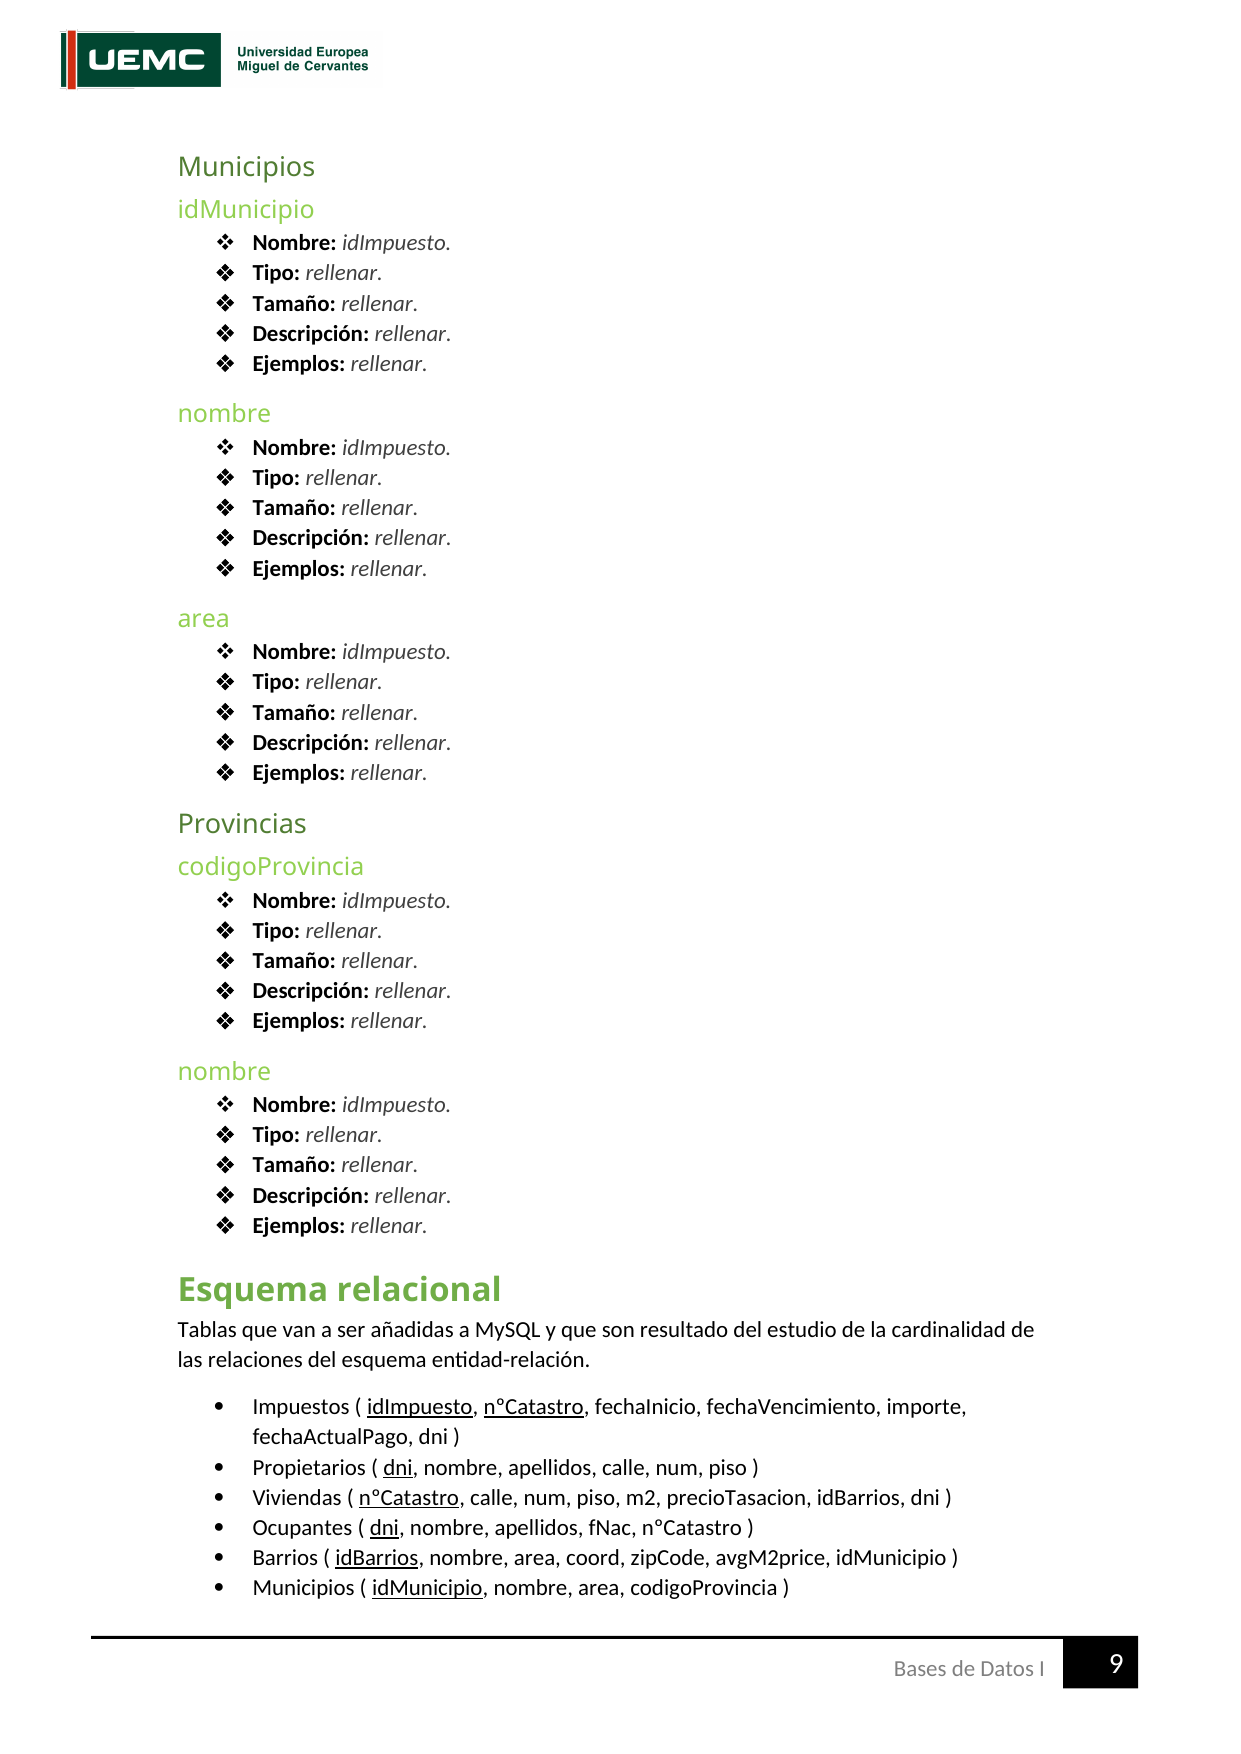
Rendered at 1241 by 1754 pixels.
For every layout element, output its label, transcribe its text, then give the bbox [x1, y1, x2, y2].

list Tamaño: rellenar. [215, 946, 1063, 974]
list Barrios ( idBarrios, nombre, area, coord, zipCode, avgM2price, idMunicipio ) [215, 1543, 1063, 1571]
list Ejemplos: rellenar. [215, 349, 1063, 377]
list Descripción: rellenar. [215, 728, 1063, 756]
list Municipios ( idMunicipio, nombre, area, codigoProvincia ) [215, 1573, 1063, 1602]
list Propietarios ( dni, nombre, apellidos, calle, num, piso ) [215, 1453, 1063, 1481]
list Tipo: rellenar. [215, 667, 1063, 696]
list Viviendas ( nºCatastro, calle, num, piso, m2, precioTasacion, idBarrios, dni ) [215, 1483, 1063, 1511]
picture [59, 29, 384, 91]
list Tamaño: rellenar. [215, 493, 1063, 521]
list Nombre: idImpuesto. [215, 433, 1063, 461]
text Tablas que van a ser añadidas a MySQL y que son resultado del estudio de la cardinalidad de las relaciones del esquema entidad-relación. [177, 1315, 1063, 1373]
list Nombre: idImpuesto. [215, 228, 1063, 256]
subtitle nombre [177, 396, 1063, 430]
subtitle area [177, 601, 1063, 634]
list Ocupantes ( dni, nombre, apellidos, fNac, nºCatastro ) [215, 1513, 1063, 1541]
list Descripción: rellenar. [215, 1181, 1063, 1209]
list Tamaño: rellenar. [215, 1151, 1063, 1179]
subtitle Provincias [177, 805, 1063, 842]
list Ejemplos: rellenar. [215, 1211, 1063, 1239]
list Ejemplos: rellenar. [215, 758, 1063, 786]
subtitle codigoProvincia [177, 849, 1063, 883]
list Nombre: idImpuesto. [215, 886, 1063, 914]
list Nombre: idImpuesto. [215, 1090, 1063, 1118]
list Tipo: rellenar. [215, 916, 1063, 944]
subtitle idMunicipio [177, 192, 1063, 226]
subtitle Municipios [177, 148, 1063, 184]
list Ejemplos: rellenar. [215, 1007, 1063, 1034]
list Nombre: idImpuesto. [215, 637, 1063, 665]
list Ejemplos: rellenar. [215, 554, 1063, 582]
list Tamaño: rellenar. [215, 289, 1063, 317]
list Tamaño: rellenar. [215, 698, 1063, 726]
subtitle Esquema relacional [177, 1266, 1063, 1312]
list Tipo: rellenar. [215, 463, 1063, 491]
list Tipo: rellenar. [215, 1120, 1063, 1148]
list Descripción: rellenar. [215, 523, 1063, 551]
list Tipo: rellenar. [215, 258, 1063, 287]
list Descripción: rellenar. [215, 319, 1063, 347]
list Impuestos ( idImpuesto, nºCatastro, fechaInicio, fechaVencimiento, importe, fechaActualPago, dni ) [215, 1392, 1063, 1451]
list Descripción: rellenar. [215, 976, 1063, 1004]
subtitle nombre [177, 1053, 1063, 1087]
